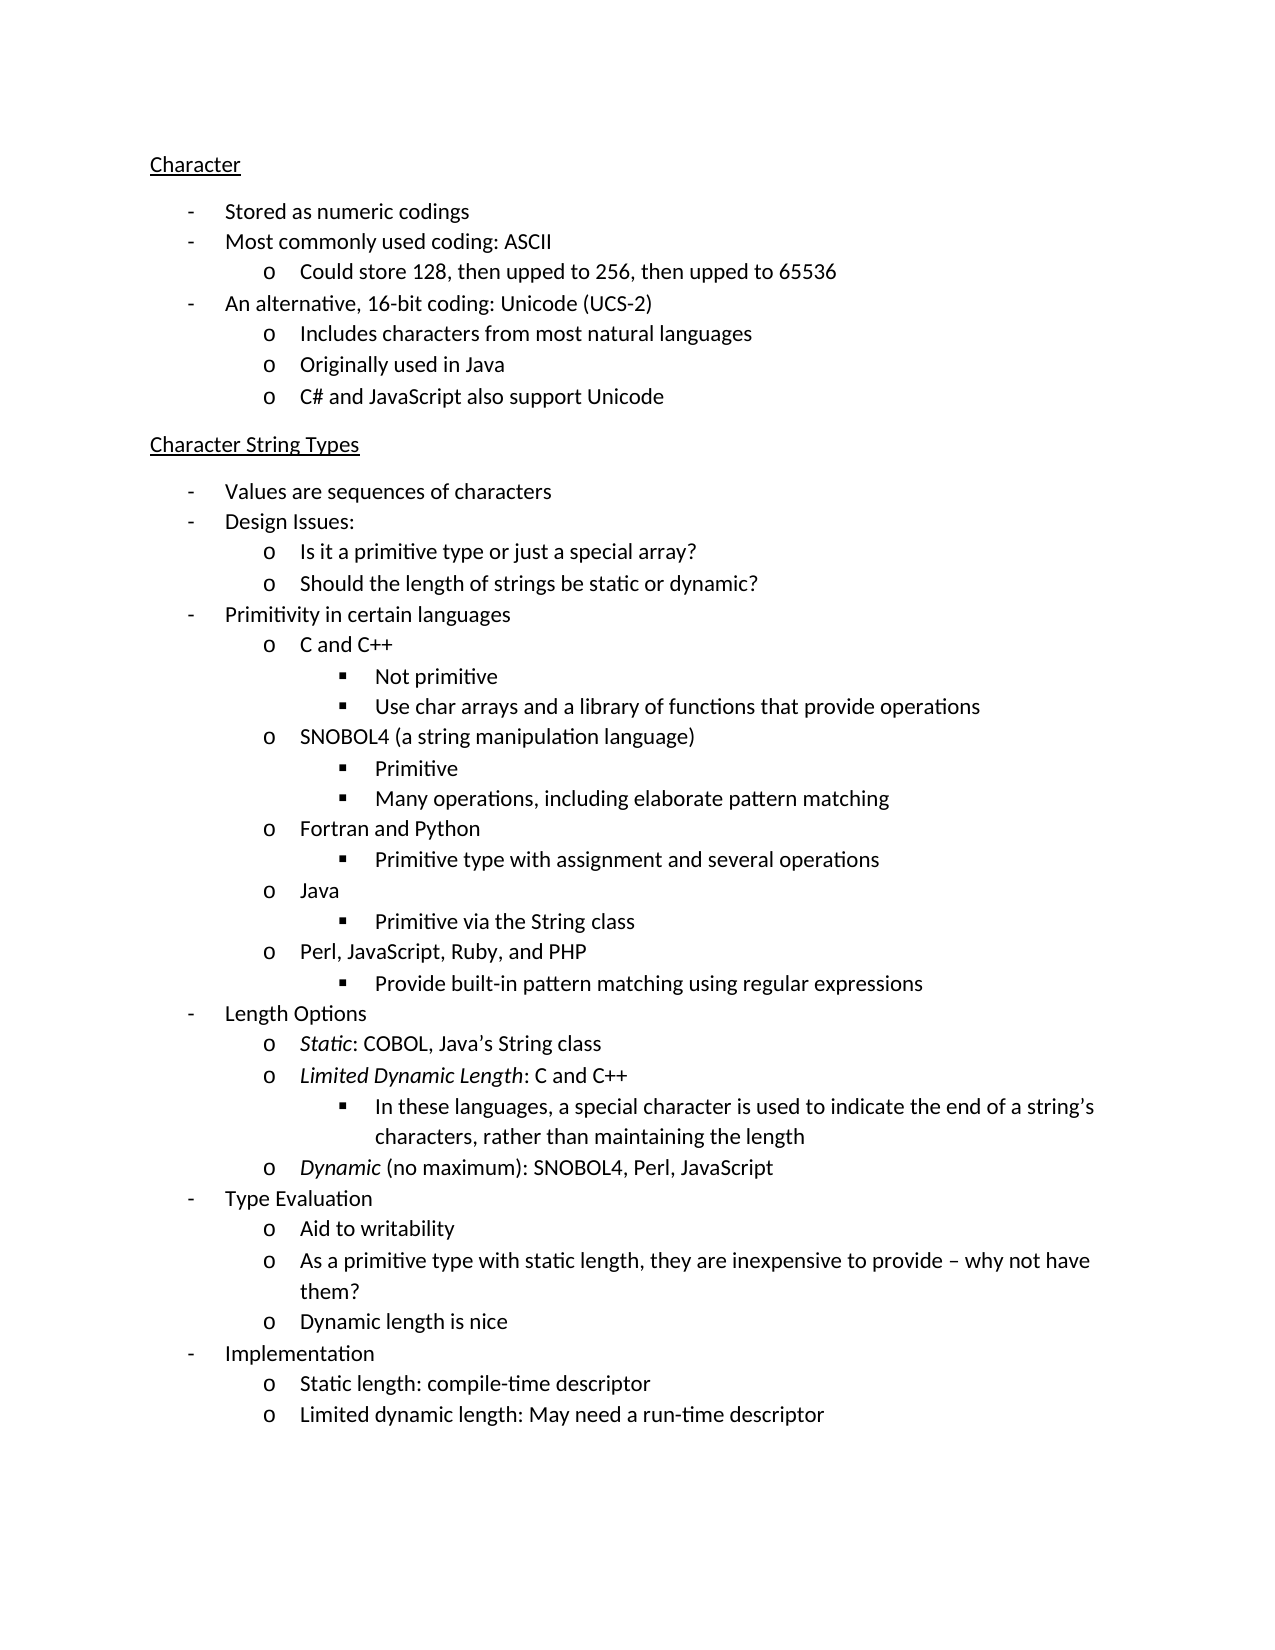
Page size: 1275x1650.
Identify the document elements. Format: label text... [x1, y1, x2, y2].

list Length Options [187, 999, 1125, 1027]
list Type Evaluation [187, 1184, 1125, 1212]
list Static: COBOL, Java’s String class [262, 1029, 1125, 1058]
list Aid to writability [262, 1214, 1125, 1243]
list As a primitive type with static length, they are inexpensive to provide – why not have them? [262, 1246, 1125, 1305]
list An alternative, 16-bit coding: Unicode (UCS-2) [187, 289, 1125, 317]
list Perl, JavaScript, Ruby, and PHP [262, 937, 1125, 967]
list Limited Dynamic Length: C and C++ [262, 1061, 1125, 1090]
list Primitivity in certain languages [187, 600, 1125, 628]
list Dynamic (no maximum): SNOBOL4, Perl, JavaScript [262, 1153, 1125, 1182]
list Includes characters from most natural languages [262, 319, 1125, 348]
list In these languages, a special character is used to indicate the end of a string’s characters, rather than maintaining the length [337, 1092, 1125, 1151]
list C# and JavaScript also support Unicode [262, 382, 1125, 411]
list Is it a primitive type or just a special array? [262, 537, 1125, 566]
list Most commonly used coding: ASCII [187, 227, 1125, 255]
text Character [150, 150, 1125, 178]
list Java [262, 876, 1125, 905]
list Primitive via the String class [337, 907, 1125, 935]
list Should the length of strings be static or dynamic? [262, 569, 1125, 598]
list Many operations, including elaborate pattern matching [337, 784, 1125, 812]
list Primitive [337, 754, 1125, 782]
list Fortran and Python [262, 814, 1125, 843]
list Originally used in Java [262, 350, 1125, 379]
list Primitive type with assignment and several operations [337, 846, 1125, 874]
list Implementation [187, 1339, 1125, 1367]
list SNOBOL4 (a string manipulation language) [262, 722, 1125, 751]
list Not primitive [337, 662, 1125, 690]
list Limited dynamic length: May need a run-time descriptor [262, 1401, 1125, 1430]
list Static length: compile-time descriptor [262, 1369, 1125, 1398]
list Use char arrays and a library of functions that provide operations [337, 692, 1125, 720]
list Could store 128, then upped to 256, then upped to 65536 [262, 257, 1125, 286]
list C and C++ [262, 630, 1125, 659]
text Character String Types [150, 430, 1125, 458]
list Values are sequences of characters [187, 477, 1125, 505]
list Dynamic length is nice [262, 1307, 1125, 1337]
list Stored as numeric codings [187, 197, 1125, 225]
list Provide built-in pattern matching using regular expressions [337, 969, 1125, 997]
list Design Issues: [187, 507, 1125, 535]
